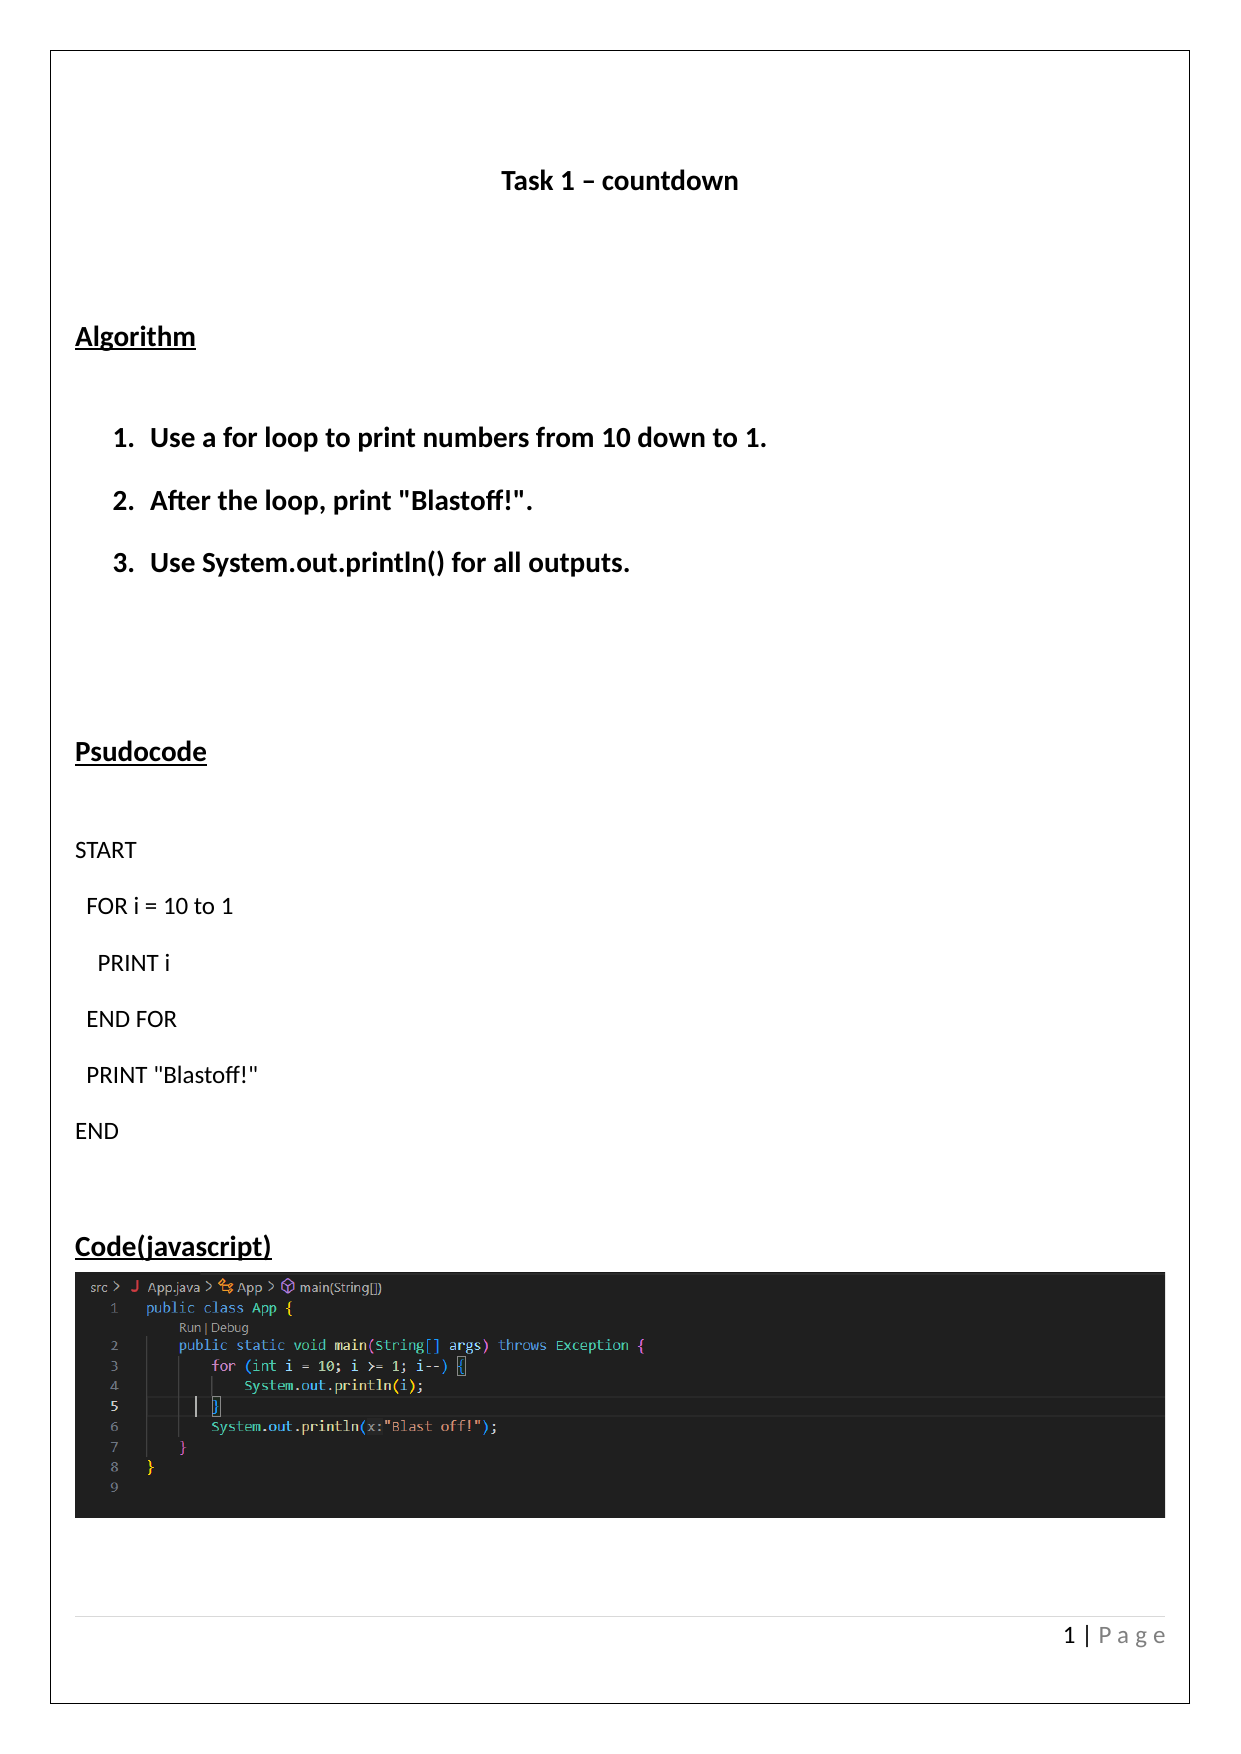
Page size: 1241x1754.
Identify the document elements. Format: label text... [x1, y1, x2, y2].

text FOR i = 10 to 1 [75, 891, 1165, 921]
text Code(javascript) [75, 1228, 1165, 1272]
list Use System.out.println() for all outputs. [112, 544, 1165, 580]
list Use a for loop to print numbers from 10 down to 1. [112, 419, 1165, 454]
text Task 1 – countdown [75, 75, 1165, 198]
text Psudocode [75, 733, 1165, 808]
text Algorithm [75, 225, 1165, 393]
text END [75, 1116, 1165, 1146]
text PRINT "Blastoff!" [75, 1059, 1165, 1090]
list After the loop, print "Blastoff!". [112, 482, 1165, 517]
text END FOR [75, 1003, 1165, 1033]
text START [75, 834, 1165, 865]
picture [75, 1272, 1166, 1518]
text PRINT i [75, 947, 1165, 977]
